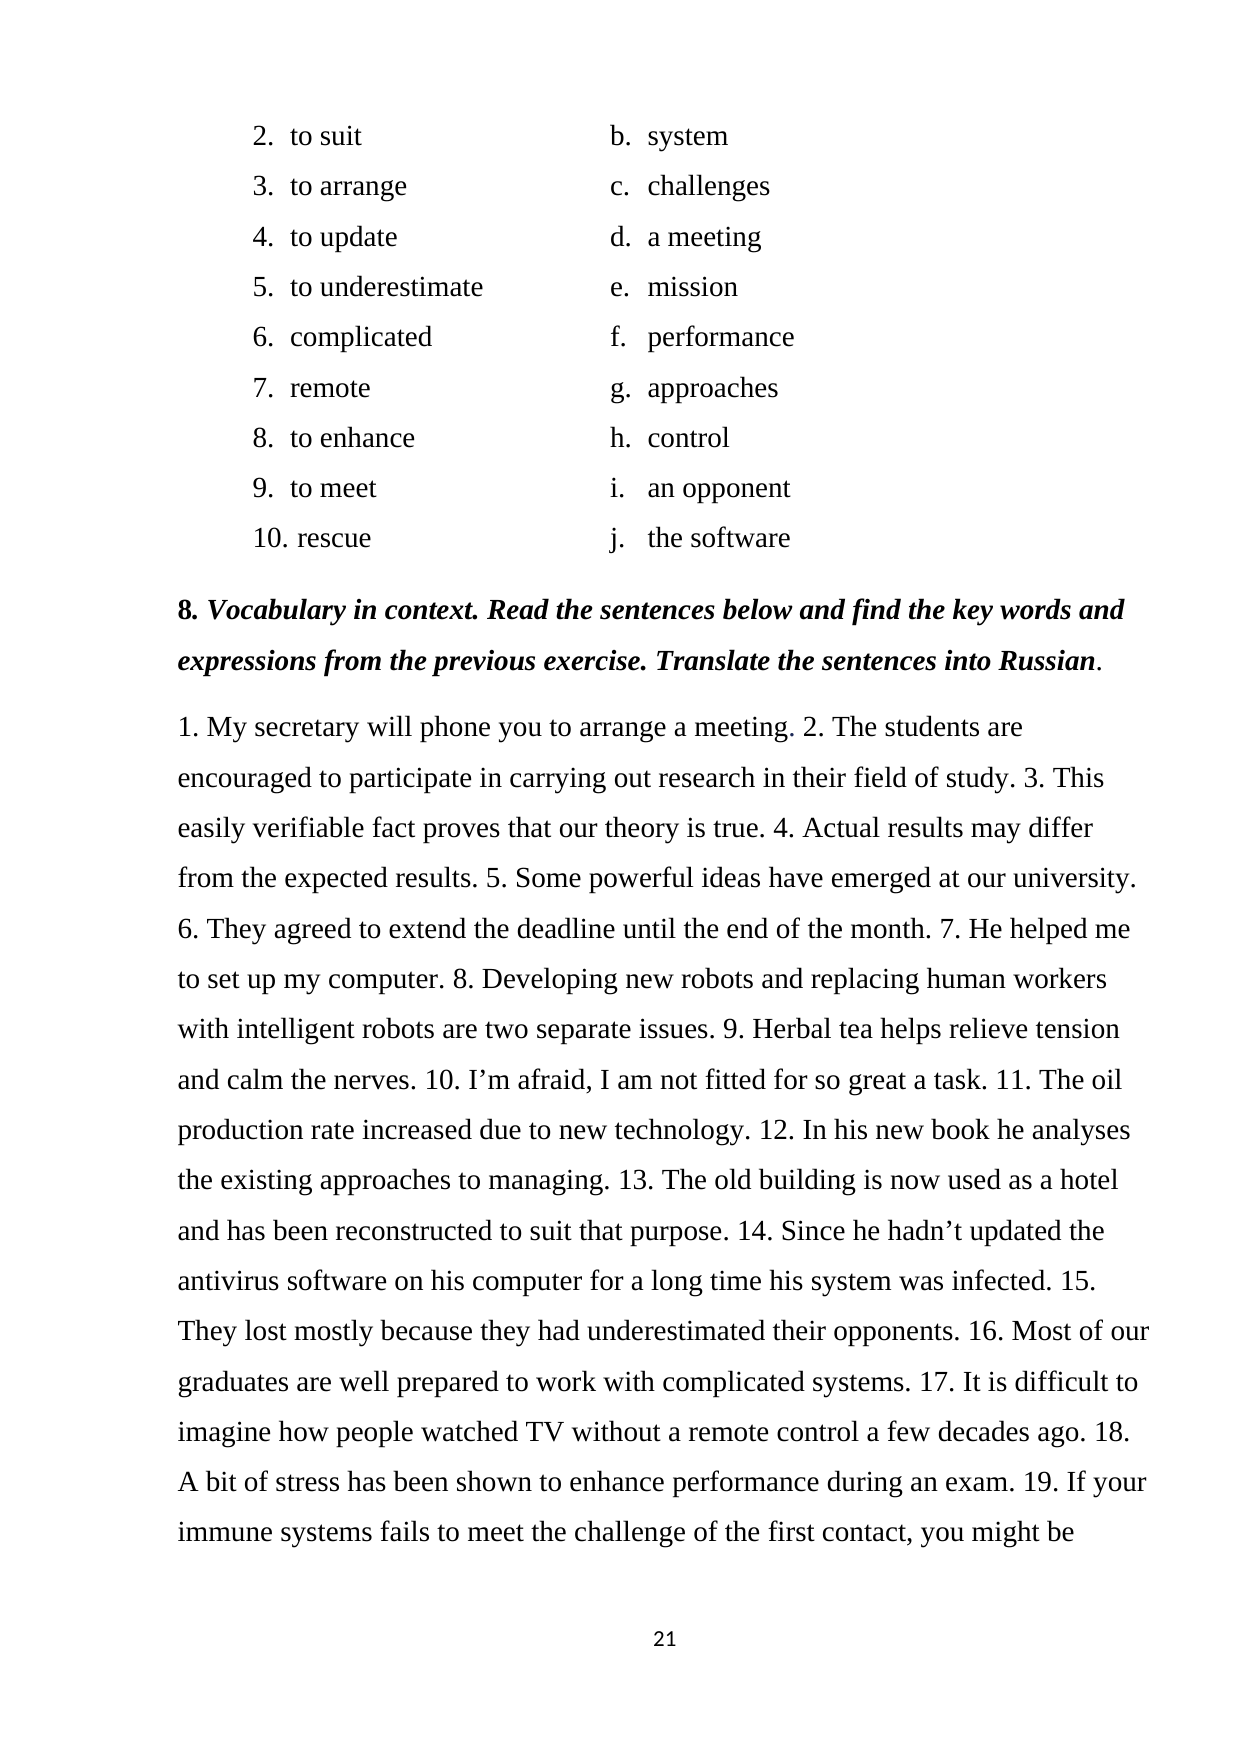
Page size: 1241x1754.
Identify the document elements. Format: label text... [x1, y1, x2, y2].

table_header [561, 118, 930, 567]
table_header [166, 118, 561, 567]
text 8. Vocabulary in context. Read the sentences below and find the key words and expressions from the previous exercise. Translate the sentences into Russian. [177, 592, 1152, 676]
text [177, 709, 1152, 1548]
